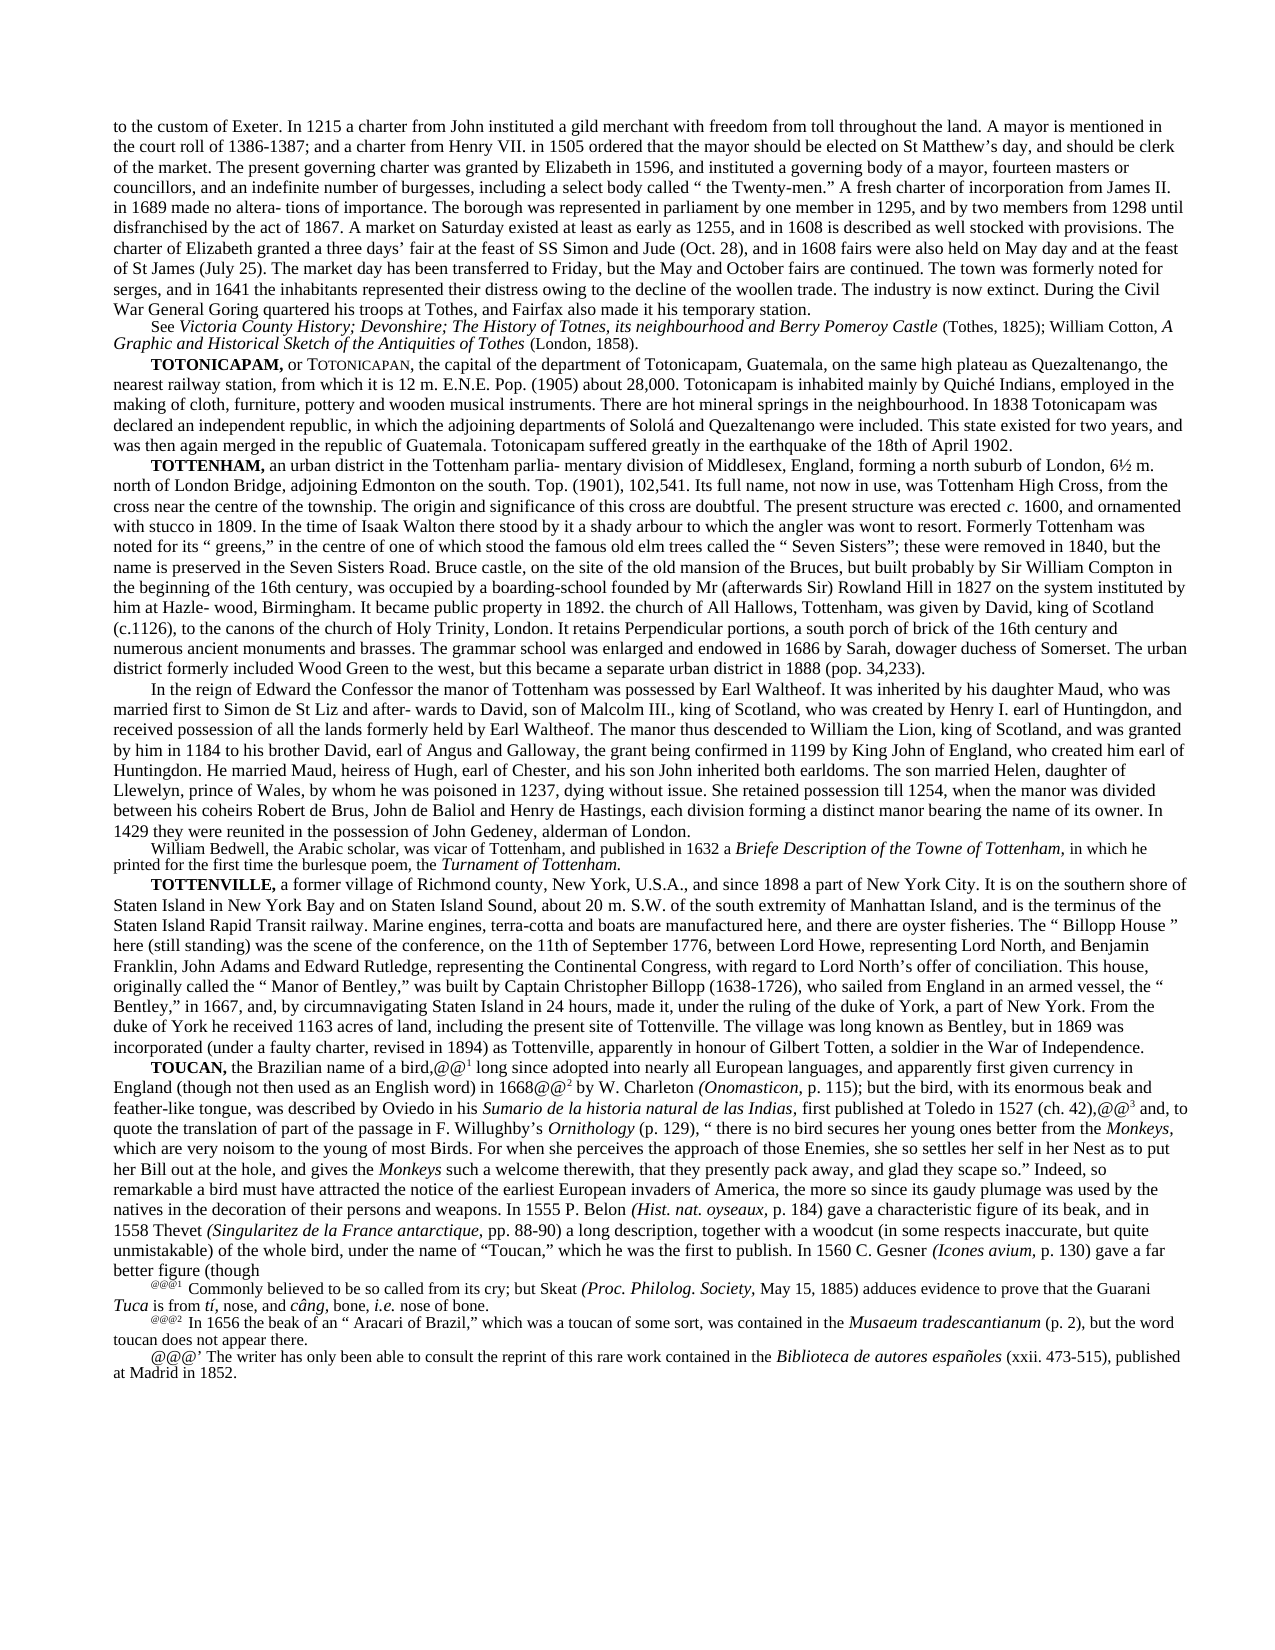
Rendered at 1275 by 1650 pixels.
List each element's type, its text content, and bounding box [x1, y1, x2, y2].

text See Victoria County History; Devonshire; The History of Totnes, its neighbourhood and Berry Pomeroy Castle (Tothes, 1825); William Cotton, A Graphic and Historical Sketch of the Antiquities of Tothes (London, 1858). [113, 319, 1189, 353]
text TOTTENHAM, an urban district in the Tottenham parlia- mentary division of Middlesex, England, forming a north suburb of London, 6½ m. north of London Bridge, adjoining Edmonton on the south. Top. (1901), 102,541. Its full name, not now in use, was Tottenham High Cross, from the cross near the centre of the township. The origin and significance of this cross are doubtful. The present structure was erected c. 1600, and ornamented with stucco in 1809. In the time of Isaak Walton there stood by it a shady arbour to which the angler was wont to resort. Formerly Tottenham was noted for its “ greens,” in the centre of one of which stood the famous old elm trees called the “ Seven Sisters”; these were removed in 1840, but the name is preserved in the Seven Sisters Road. Bruce castle, on the site of the old mansion of the Bruces, but built probably by Sir William Compton in the beginning of the 16th century, was occupied by a boarding-school founded by Mr (afterwards Sir) Rowland Hill in 1827 on the system instituted by him at Hazle- wood, Birmingham. It became public property in 1892. the church of All Hallows, Tottenham, was given by David, king of Scotland (c.1126), to the canons of the church of Holy Trinity, London. It retains Perpendicular portions, a south porch of brick of the 16th century and numerous ancient monuments and brasses. The grammar school was enlarged and endowed in 1686 by Sarah, dowager duchess of Somerset. The urban district formerly included Wood Green to the west, but this became a separate urban district in 1888 (pop. 34,233). [113, 455, 1189, 678]
text In the reign of Edward the Confessor the manor of Tottenham was possessed by Earl Waltheof. It was inherited by his daughter Maud, who was married first to Simon de St Liz and after- wards to David, son of Malcolm III., king of Scotland, who was created by Henry I. earl of Huntingdon, and received possession of all the lands formerly held by Earl Waltheof. The manor thus descended to William the Lion, king of Scotland, and was granted by him in 1184 to his brother David, earl of Angus and Galloway, the grant being confirmed in 1199 by King John of England, who created him earl of Huntingdon. He married Maud, heiress of Hugh, earl of Chester, and his son John inherited both earldoms. The son married Helen, daughter of Llewelyn, prince of Wales, by whom he was poisoned in 1237, dying without issue. She retained possession till 1254, when the manor was divided between his coheirs Robert de Brus, John de Baliol and Henry de Hastings, each division forming a distinct manor bearing the name of its owner. In 1429 they were reunited in the possession of John Gedeney, alderman of London. [113, 678, 1189, 841]
text TOTTENVILLE, a former village of Richmond county, New York, U.S.A., and since 1898 a part of New York City. It is on the southern shore of Staten Island in New York Bay and on Staten Island Sound, about 20 m. S.W. of the south extremity of Manhattan Island, and is the terminus of the Staten Island Rapid Transit railway. Marine engines, terra-cotta and boats are manufactured here, and there are oyster fisheries. The “ Billopp House ” here (still standing) was the scene of the conference, on the 11th of September 1776, between Lord Howe, representing Lord North, and Benjamin Franklin, John Adams and Edward Rutledge, representing the Continental Congress, with regard to Lord North’s offer of conciliation. This house, originally called the “ Manor of Bentley,” was built by Captain Christopher Billopp (1638-1726), who sailed from England in an armed vessel, the “ Bentley,” in 1667, and, by circumnavigating Staten Island in 24 hours, made it, under the ruling of the duke of York, a part of New York. From the duke of York he received 1163 acres of land, including the present site of Tottenville. The village was long known as Bentley, but in 1869 was incorporated (under a faulty charter, revised in 1894) as Tottenville, apparently in honour of Gilbert Totten, a soldier in the War of Independence. [113, 874, 1189, 1057]
text @@@’ The writer has only been able to consult the reprint of this rare work contained in the Biblioteca de autores españoles (xxii. 473-515), published at Madrid in 1852. [113, 1348, 1189, 1382]
text TOUCAN, the Brazilian name of a bird,@@1 long since adopted into nearly all European languages, and apparently first given currency in England (though not then used as an English word) in 1668@@2 by W. Charleton (Onomasticon, p. 115); but the bird, with its enormous beak and feather-like tongue, was described by Oviedo in his Sumario de la historia natural de las Indias, first published at Toledo in 1527 (ch. 42),@@3 and, to quote the translation of part of the passage in F. Willughby’s Ornithology (p. 129), “ there is no bird secures her young ones better from the Monkeys, which are very noisom to the young of most Birds. For when she perceives the approach of those Enemies, she so settles her self in her Nest as to put her Bill out at the hole, and gives the Monkeys such a welcome therewith, that they presently pack away, and glad they scape so.” Indeed, so remarkable a bird must have attracted the notice of the earliest European invaders of America, the more so since its gaudy plumage was used by the natives in the decoration of their persons and weapons. In 1555 P. Belon (Hist. nat. oyseaux, p. 184) gave a characteristic figure of its beak, and in 1558 Thevet (Singularitez de la France antarctique, pp. 88-90) a long description, together with a woodcut (in some respects inaccurate, but quite unmistakable) of the whole bird, under the name of “Toucan,” which he was the first to publish. In 1560 C. Gesner (Icones avium, p. 130) gave a far better figure (though [113, 1057, 1189, 1280]
text William Bedwell, the Arabic scholar, was vicar of Tottenham, and published in 1632 a Briefe Description of the Towne of Tottenham, in which he printed for the first time the burlesque poem, the Turnament of Tottenham. [113, 841, 1189, 874]
text to the custom of Exeter. In 1215 a charter from John instituted a gild merchant with freedom from toll throughout the land. A mayor is mentioned in the court roll of 1386-1387; and a charter from Henry VII. in 1505 ordered that the mayor should be elected on St Matthew’s day, and should be clerk of the market. The present governing charter was granted by Elizabeth in 1596, and instituted a governing body of a mayor, fourteen masters or councillors, and an indefinite number of burgesses, including a select body called “ the Twenty-men.” A fresh charter of incorporation from James II. in 1689 made no altera- tions of importance. The borough was represented in parliament by one member in 1295, and by two members from 1298 until disfranchised by the act of 1867. A market on Saturday existed at least as early as 1255, and in 1608 is described as well stocked with provisions. The charter of Elizabeth granted a three days’ fair at the feast of SS Simon and Jude (Oct. 28), and in 1608 fairs were also held on May day and at the feast of St James (July 25). The market day has been transferred to Friday, but the May and October fairs are continued. The town was formerly noted for serges, and in 1641 the inhabitants represented their distress owing to the decline of the woollen trade. The industry is now extinct. During the Civil War General Goring quartered his troops at Tothes, and Fairfax also made it his temporary station. [113, 116, 1189, 319]
text @@@1 Commonly believed to be so called from its cry; but Skeat (Proc. Philolog. Society, May 15, 1885) adduces evidence to prove that the Guarani Tuca is from tí, nose, and câng, bone, i.e. nose of bone. [113, 1280, 1189, 1315]
text @@@2 In 1656 the beak of an “ Aracari of Brazil,” which was a toucan of some sort, was contained in the Musaeum tradescantianum (p. 2), but the word toucan does not appear there. [113, 1315, 1189, 1348]
text TOTONICAPAM, or Totonicapan, the capital of the department of Totonicapam, Guatemala, on the same high plateau as Quezaltenango, the nearest railway station, from which it is 12 m. E.N.E. Pop. (1905) about 28,000. Totonicapam is inhabited mainly by Quiché Indians, employed in the making of cloth, furniture, pottery and wooden musical instruments. There are hot mineral springs in the neighbourhood. In 1838 Totonicapam was declared an independent republic, in which the adjoining departments of Sololá and Quezaltenango were included. This state existed for two years, and was then again merged in the republic of Guatemala. Totonicapam suffered greatly in the earthquake of the 18th of April 1902. [113, 353, 1189, 455]
